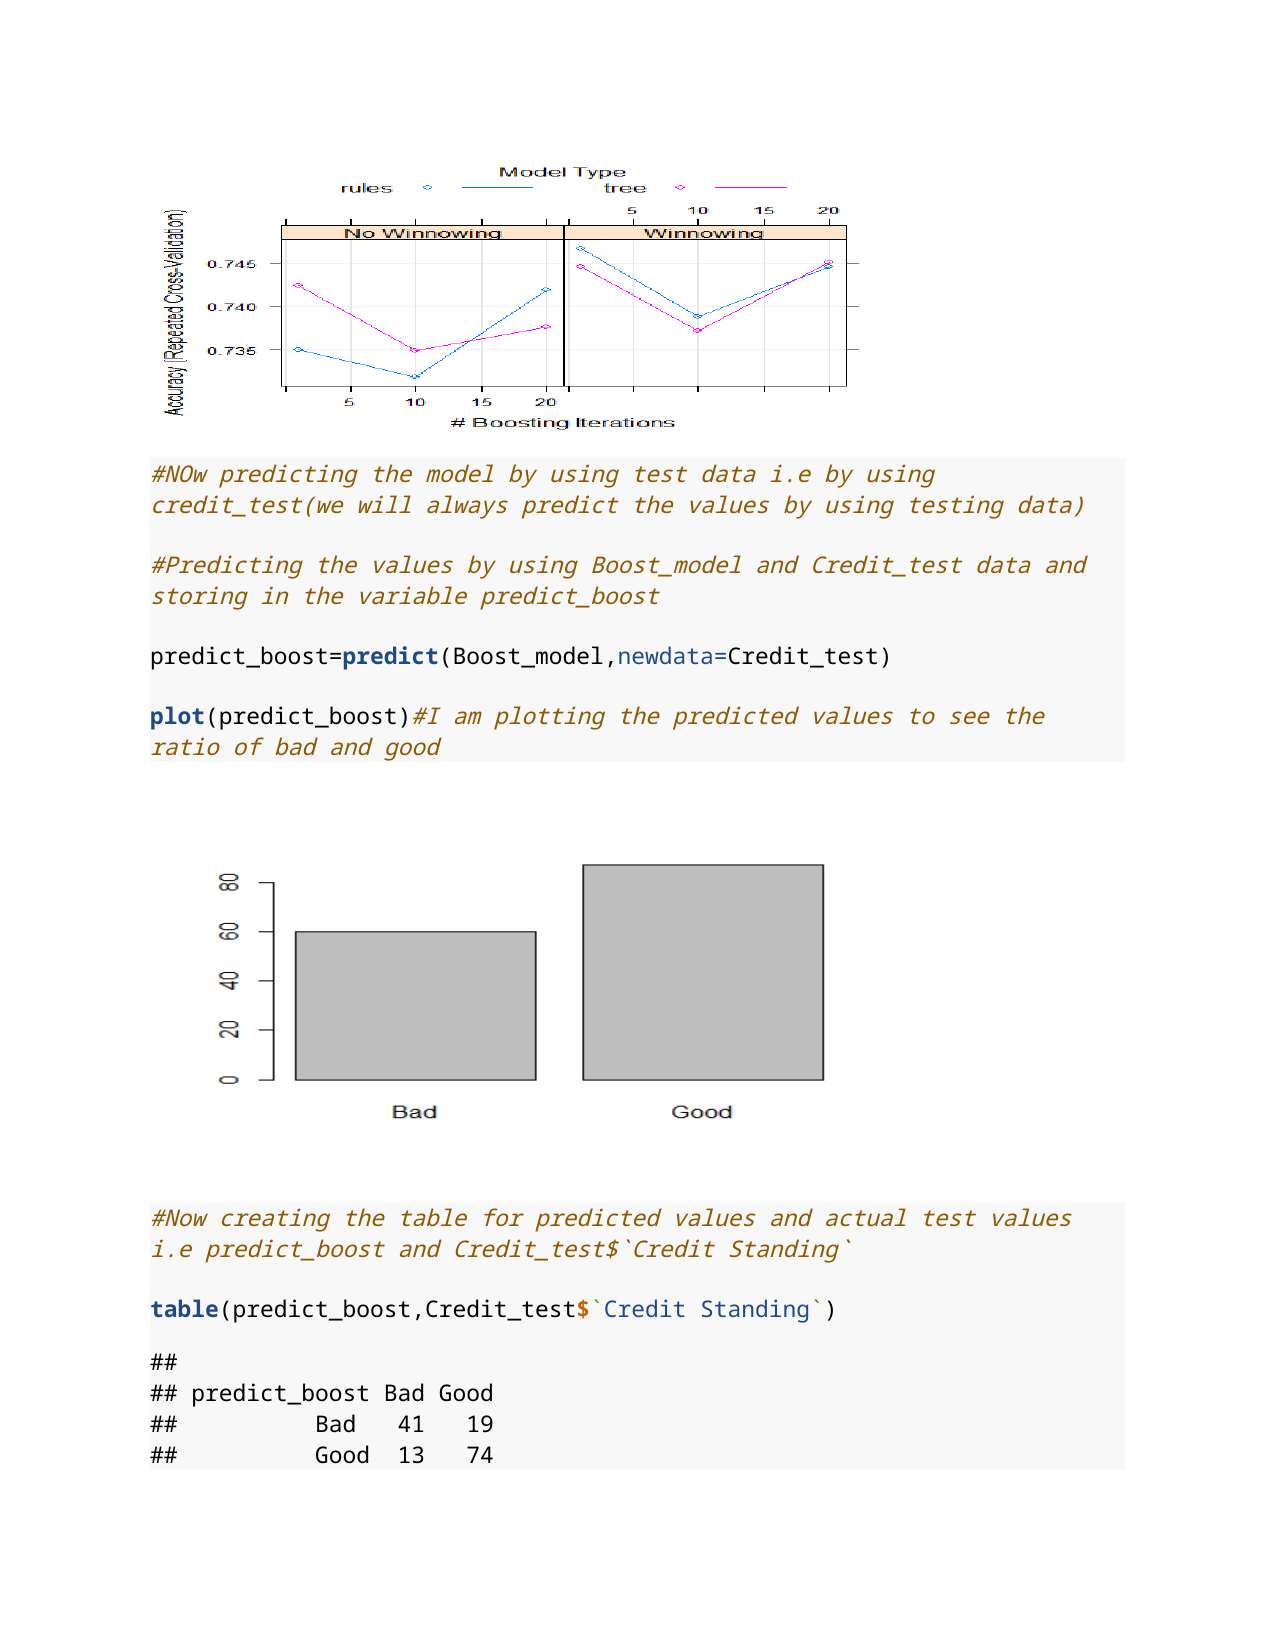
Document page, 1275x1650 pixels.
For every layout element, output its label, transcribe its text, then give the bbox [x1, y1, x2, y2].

text #NOw predicting the model by using test data i.e by using credit_test(we will always predict the values by using testing data) #Predicting the values by using Boost_model and Credit_test data and storing in the variable predict_boost predict_boost=predict(Boost_model,newdata=Credit_test) plot(predict_boost)#I am plotting the predicted values to see the ratio of bad and good [150, 457, 1125, 762]
text #Now creating the table for predicted values and actual test values i.e predict_boost and Credit_test$`Credit Standing` table(predict_boost,Credit_test$`Credit Standing`) [150, 1202, 1125, 1324]
picture [150, 783, 908, 1184]
text ## ## predict_boost Bad Good ## Bad 41 19 ## Good 13 74 [150, 1345, 1125, 1470]
picture [150, 150, 908, 439]
